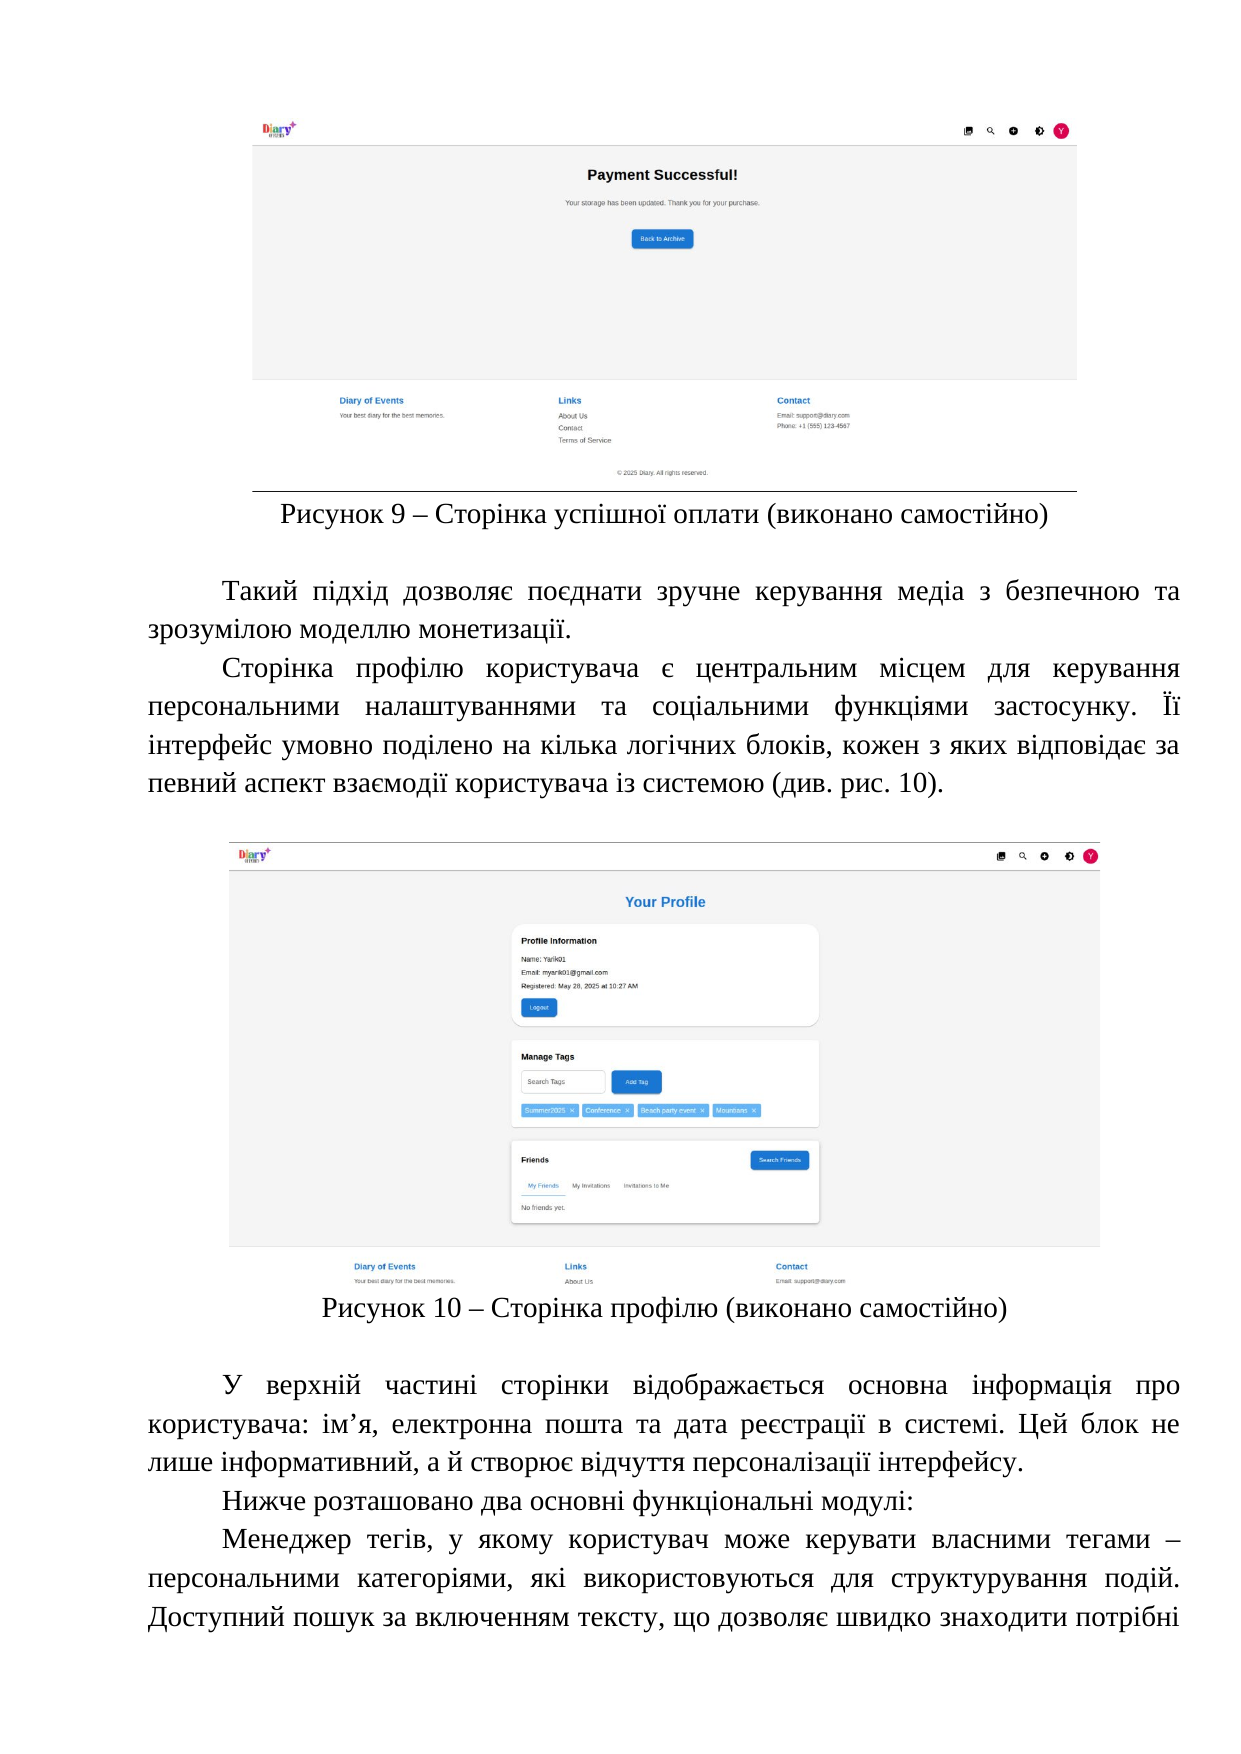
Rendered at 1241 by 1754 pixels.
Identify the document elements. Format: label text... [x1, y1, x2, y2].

text Сторінка профілю користувача є центральним місцем для керування персональними налаштуваннями та соціальними функціями застосунку. Її інтерфейс умовно поділено на кілька логічних блоків, кожен з яких відповідає за певний аспект взаємодії користувача із системою (див. рис. 10). [148, 650, 1181, 799]
picture [229, 842, 1100, 1286]
text Нижче розташовано два основні функціональні модулі: [148, 1483, 1181, 1517]
text Такий підхід дозволяє поєднати зручне керування медіа з безпечною та зрозумілою моделлю монетизації. [148, 573, 1181, 645]
picture [252, 118, 1077, 492]
text Рисунок 9 – Сторінка успішної оплати (виконано самостійно) [148, 496, 1181, 529]
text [148, 1522, 1181, 1632]
text У верхній частині сторінки відображається основна інформація про користувача: ім’я, електронна пошта та дата реєстрації в системі. Цей блок не лише інформативний, а й створює відчуття персоналізації інтерфейсу. [148, 1367, 1181, 1478]
text Рисунок 10 – Сторінка профілю (виконано самостійно) [148, 1290, 1181, 1324]
